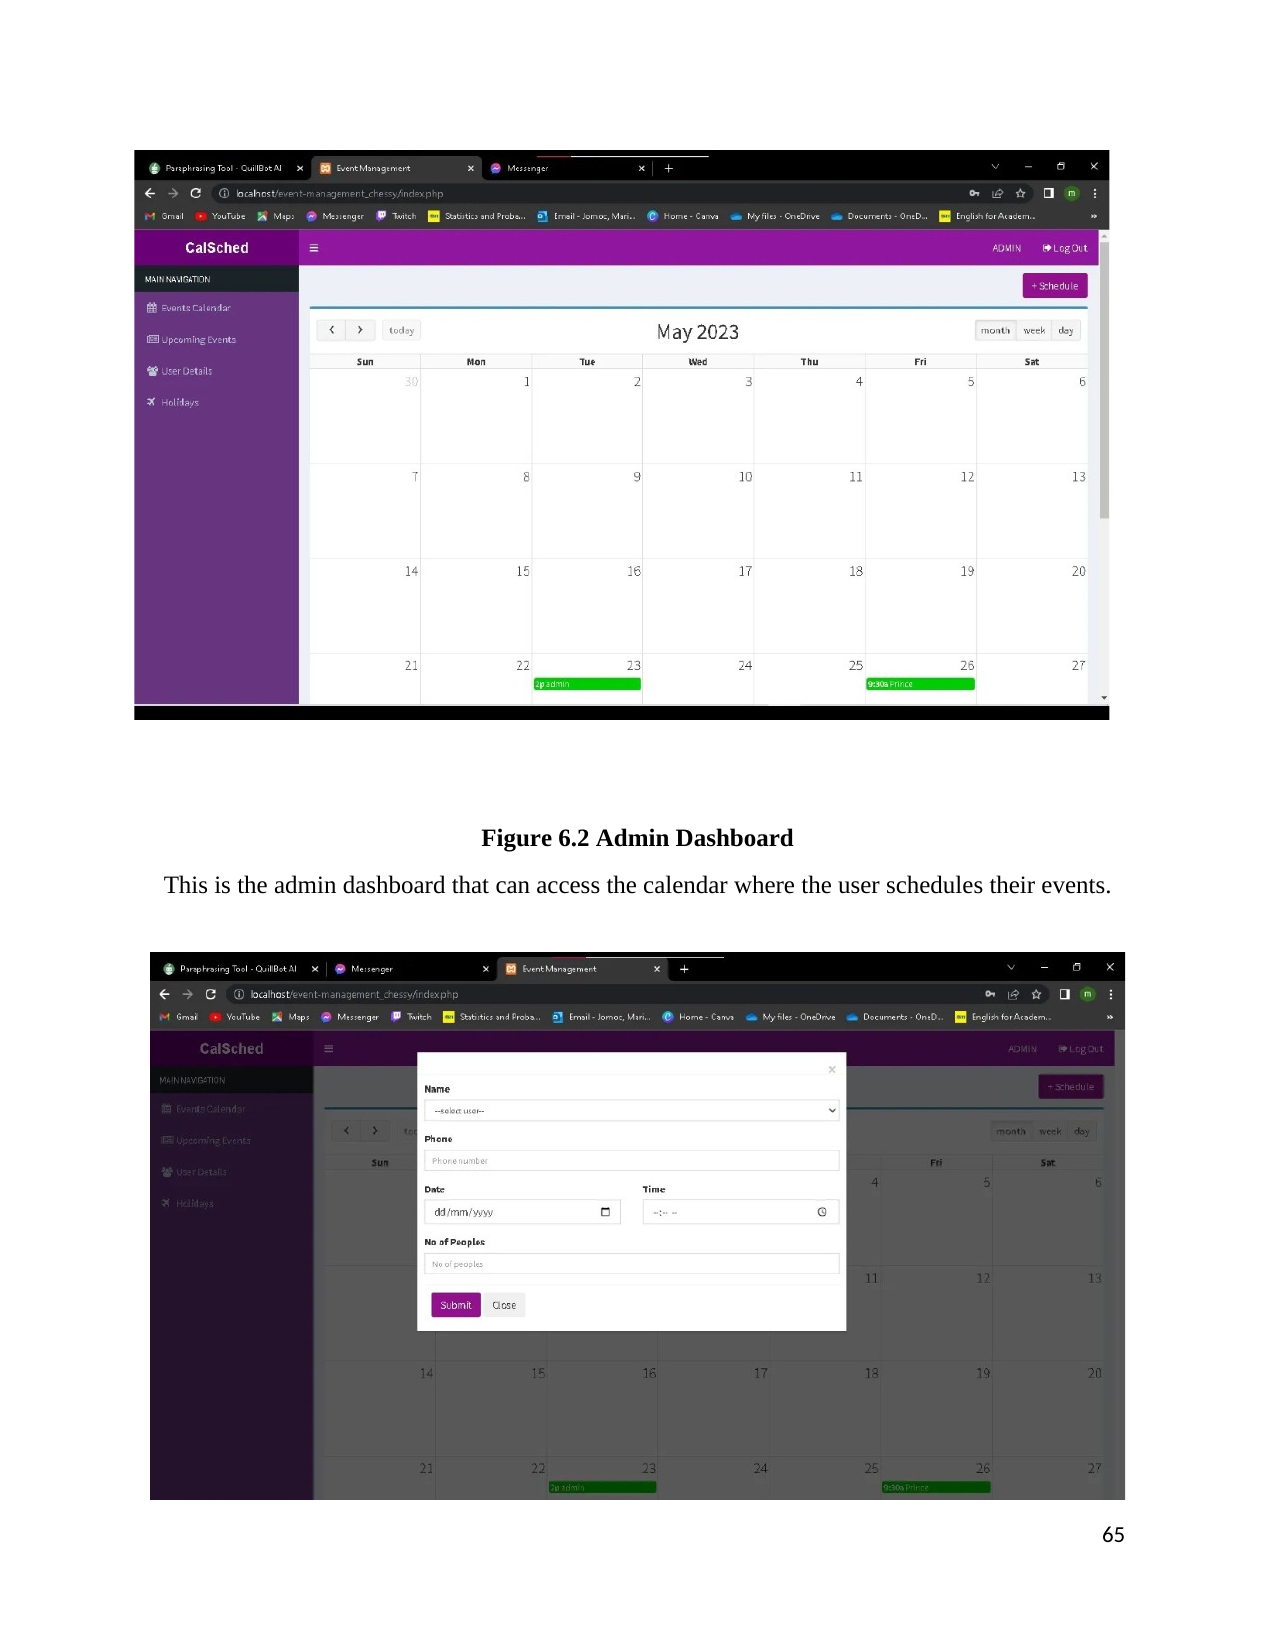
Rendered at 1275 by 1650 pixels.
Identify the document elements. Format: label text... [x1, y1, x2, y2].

text Figure 6.2 Admin Dashboard [150, 823, 1125, 851]
text This is the admin dashboard that can access the calendar where the user schedules their events. [150, 870, 1125, 899]
picture [134, 150, 1110, 720]
picture [150, 952, 1125, 1500]
